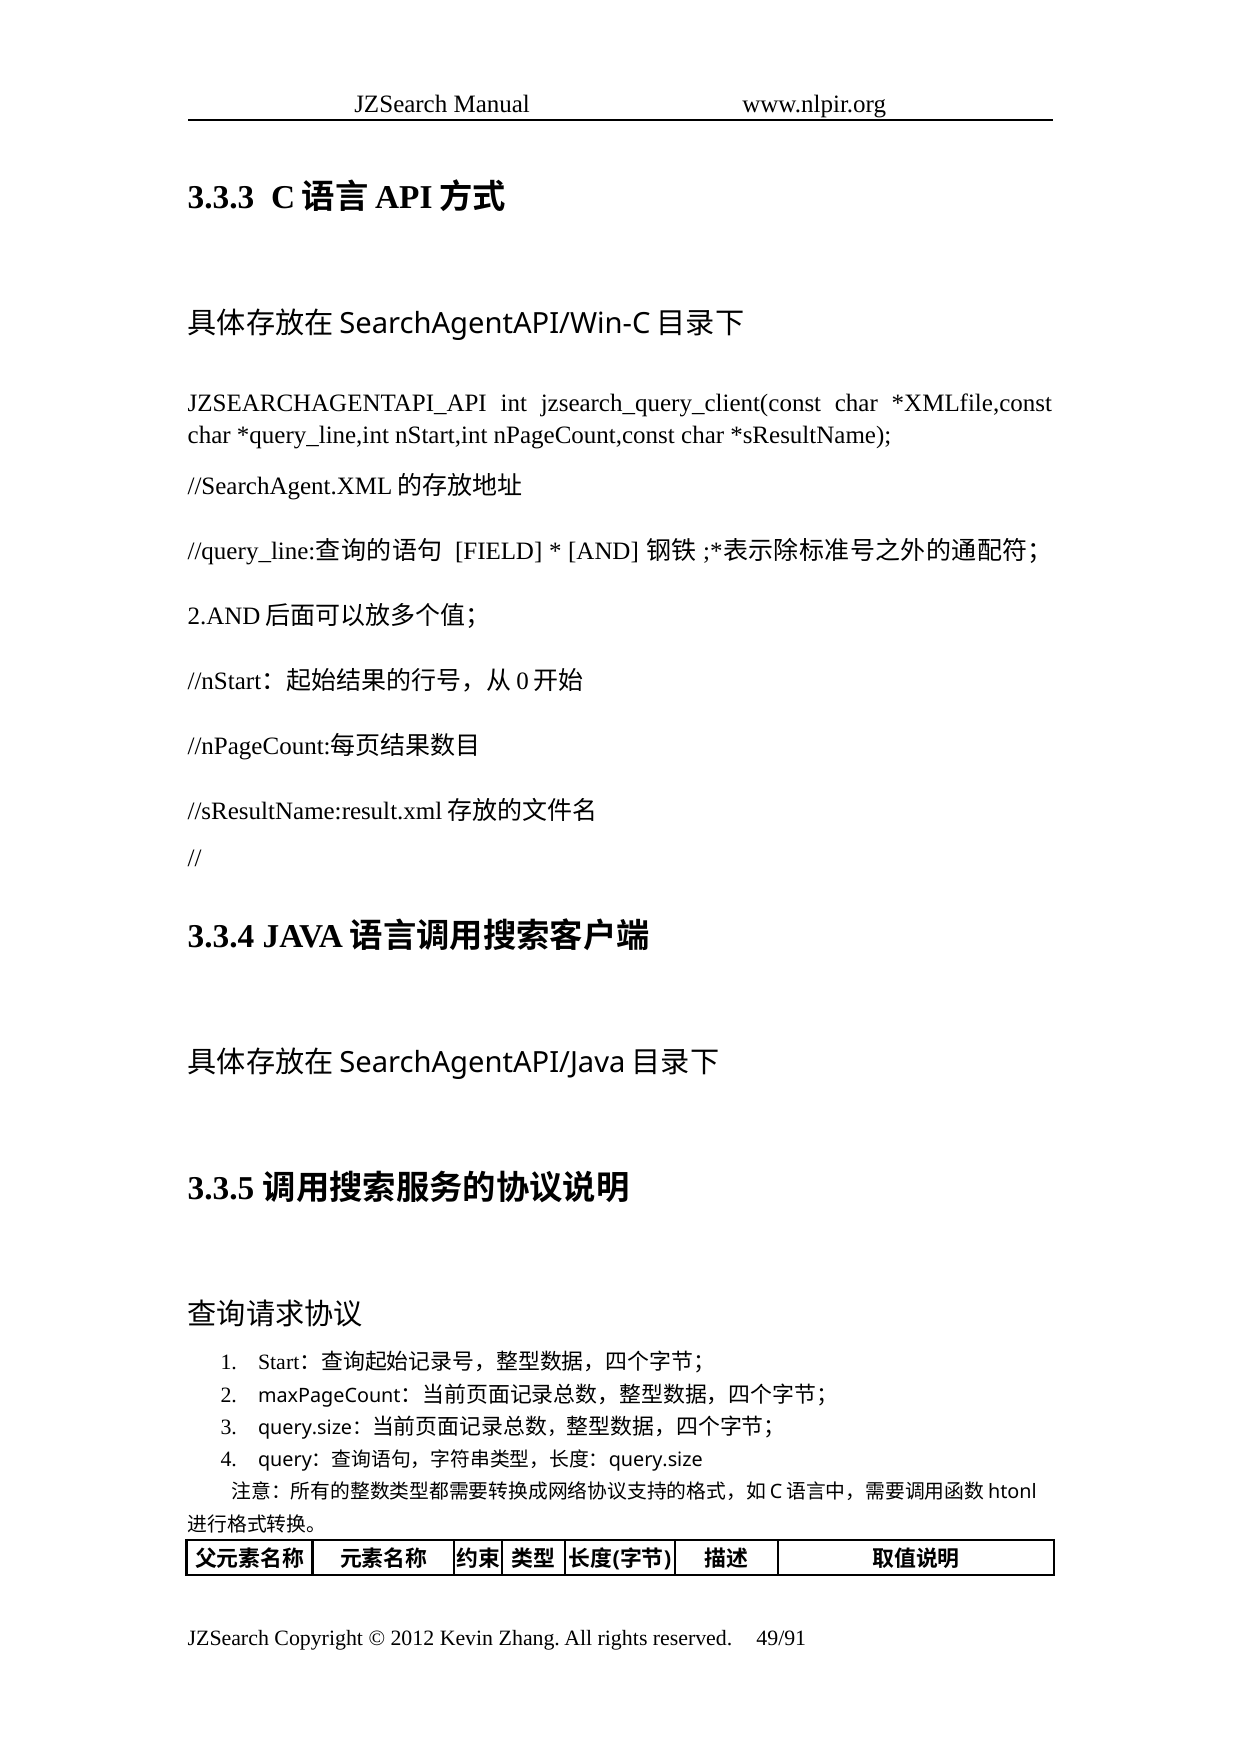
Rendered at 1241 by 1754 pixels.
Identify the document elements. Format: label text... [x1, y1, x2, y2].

table_header 长度(字节) [566, 1541, 674, 1573]
list query：查询语句，字符串类型，长度：query.size [220, 1441, 1053, 1474]
subtitle 3.3.5 调用搜索服务的协议说明 [187, 1152, 1053, 1217]
table_header 元素名称 [314, 1541, 453, 1573]
table_header 取值说明 [779, 1541, 1053, 1573]
table_header 约束 [455, 1541, 501, 1573]
text JZSEARCHAGENTAPI_API int jzsearch_query_client(const char *XMLfile,const char *query_line,int nStart,int nPageCount,const char *sResultName); [187, 386, 1053, 451]
text 具体存放在SearchAgentAPI/Win-C目录下 [187, 289, 1053, 354]
text //nPageCount:每页结果数目 [187, 711, 1053, 776]
list query.size：当前页面记录总数，整型数据，四个字节； [220, 1409, 1053, 1441]
text //sResultName:result.xml存放的文件名 [187, 776, 1053, 841]
text //nStart：起始结果的行号，从0开始 [187, 646, 1053, 711]
table_header 类型 [503, 1541, 564, 1573]
text //query_line:查询的语句 [FIELD] * [AND] 钢铁 ;*表示除标准号之外的通配符；2.AND后面可以放多个值； [187, 516, 1053, 646]
text 注意：所有的整数类型都需要转换成网络协议支持的格式，如C语言中，需要调用函数htonl进行格式转换。 [187, 1474, 1053, 1539]
text // [187, 841, 1053, 874]
table_header 父元素名称 [188, 1541, 311, 1573]
table_header 描述 [676, 1541, 777, 1573]
list Start：查询起始记录号，整型数据，四个字节； [220, 1344, 1053, 1376]
subtitle 3.3.4 JAVA语言调用搜索客户端 [187, 901, 1053, 966]
text //SearchAgent.XML的存放地址 [187, 451, 1053, 516]
subtitle 3.3.3 C语言API方式 [187, 162, 1053, 227]
list maxPageCount：当前页面记录总数，整型数据，四个字节； [220, 1376, 1053, 1409]
text 查询请求协议 [187, 1279, 1053, 1344]
text 具体存放在SearchAgentAPI/Java目录下 [187, 1028, 1053, 1093]
